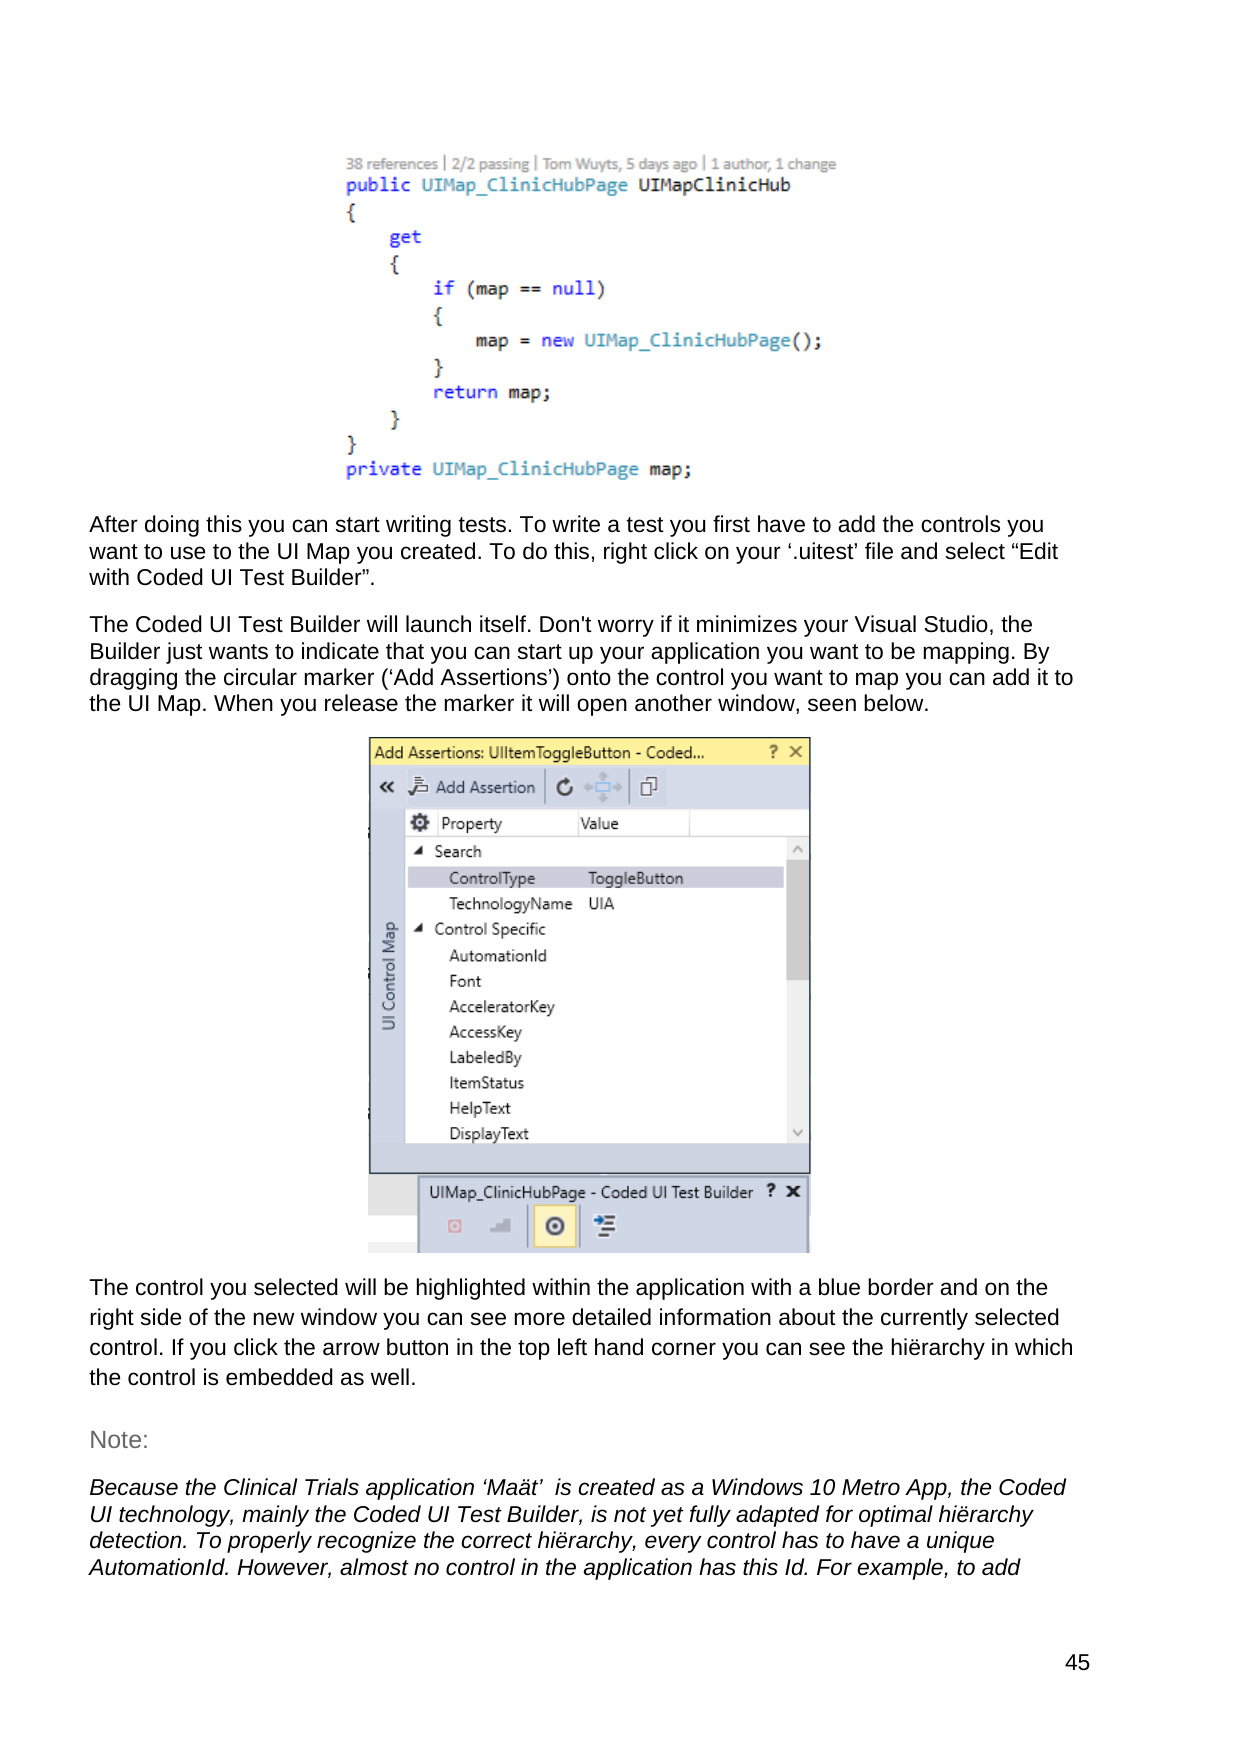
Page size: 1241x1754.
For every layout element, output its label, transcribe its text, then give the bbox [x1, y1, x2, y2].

text After doing this you can start writing tests. To write a test you first have to add the controls you want to use to the UI Map you created. To do this, right click on your ‘.uitest’ file and select “Edit with Coded UI Test Builder”. [89, 511, 1090, 591]
picture [322, 150, 862, 491]
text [89, 1474, 1090, 1580]
text The Coded UI Test Builder will launch itself. Don't worry if it minimizes your Visual Studio, the Builder just wants to indicate that you can start up your application you want to be mapping. By dragging the circular marker (‘Add Assertions’) onto the control you want to map you can add it to the UI Map. When you release the marker it will open another window, seen below. [89, 611, 1090, 717]
subtitle Note: [89, 1425, 1090, 1453]
text The control you selected will be highlighted within the application with a blue border and on the right side of the new window you can see more detailed information about the currently selected control. If you click the arrow button in the top left hand corner you can see the hiërarchy in which the control is embedded as well. [89, 1274, 1090, 1391]
picture [368, 737, 812, 1253]
